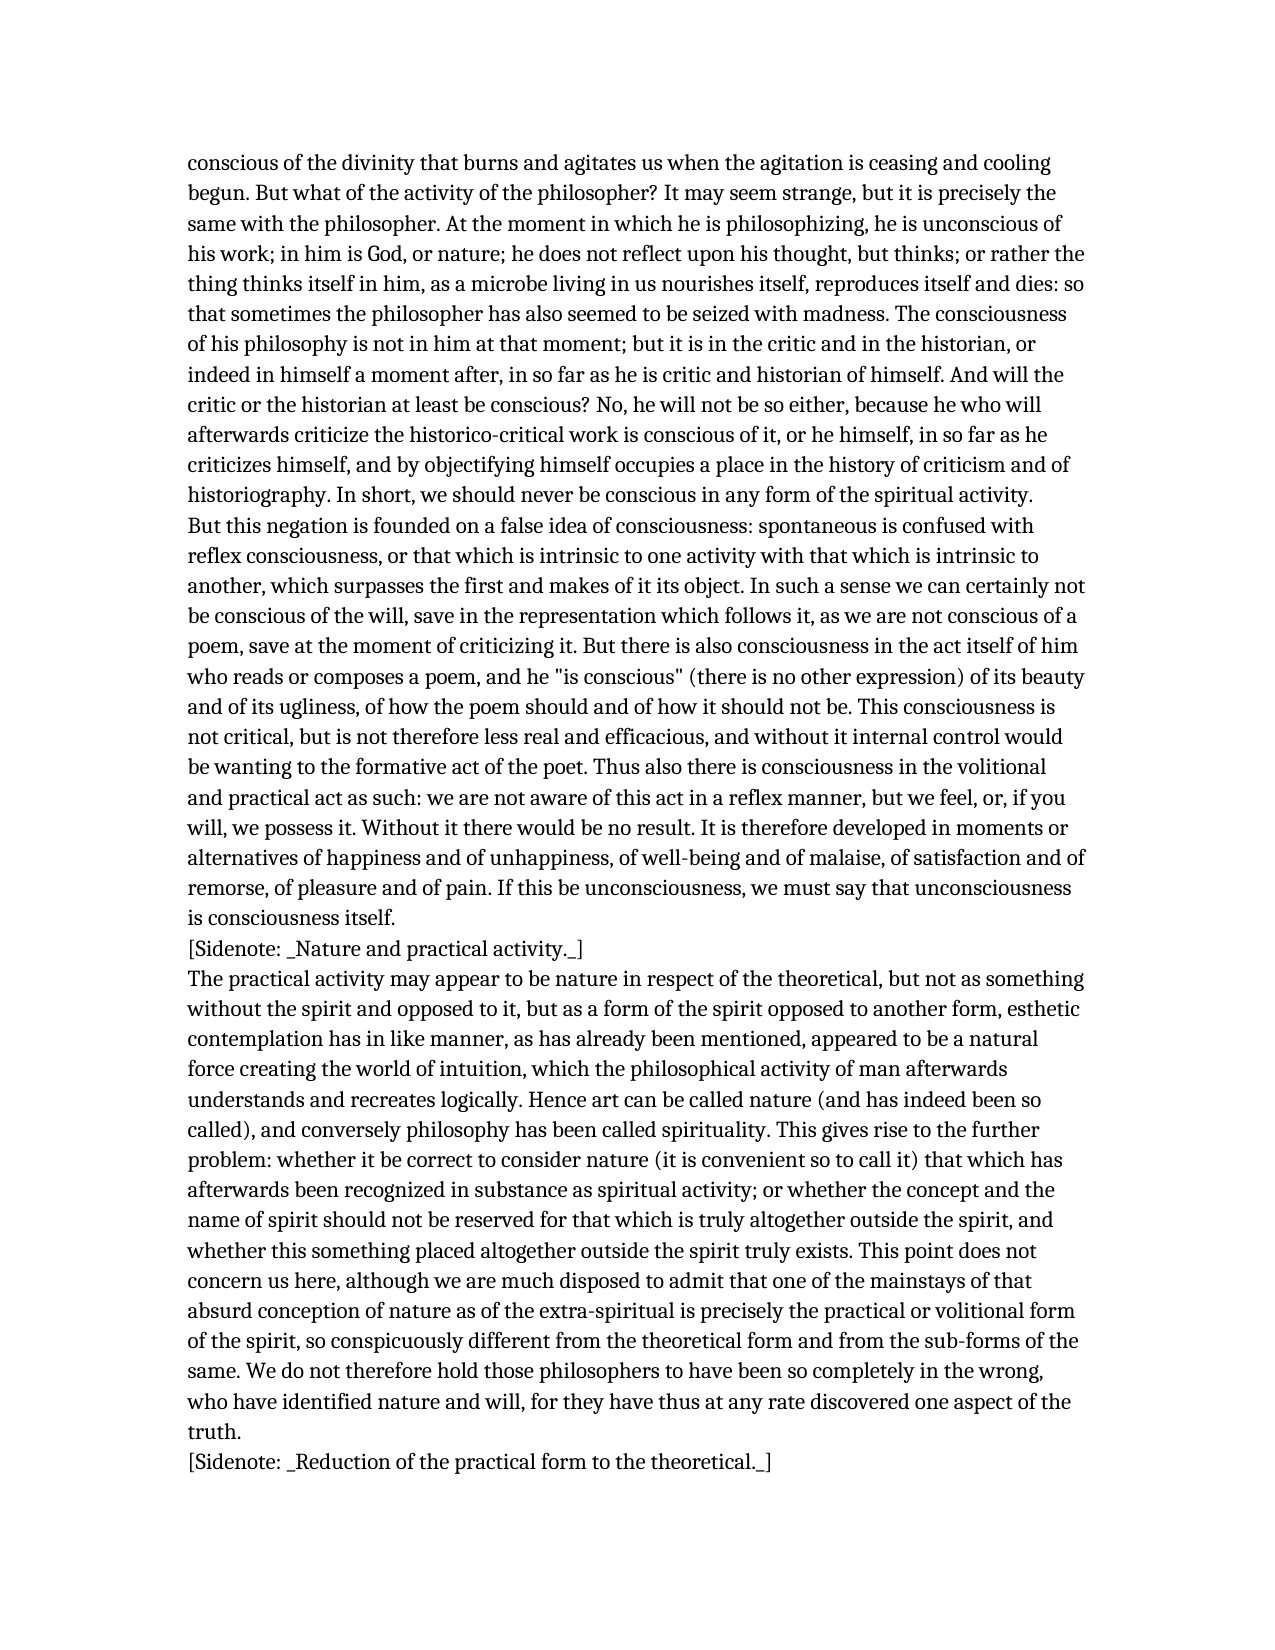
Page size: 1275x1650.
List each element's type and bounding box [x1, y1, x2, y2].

text [187, 150, 1087, 1475]
